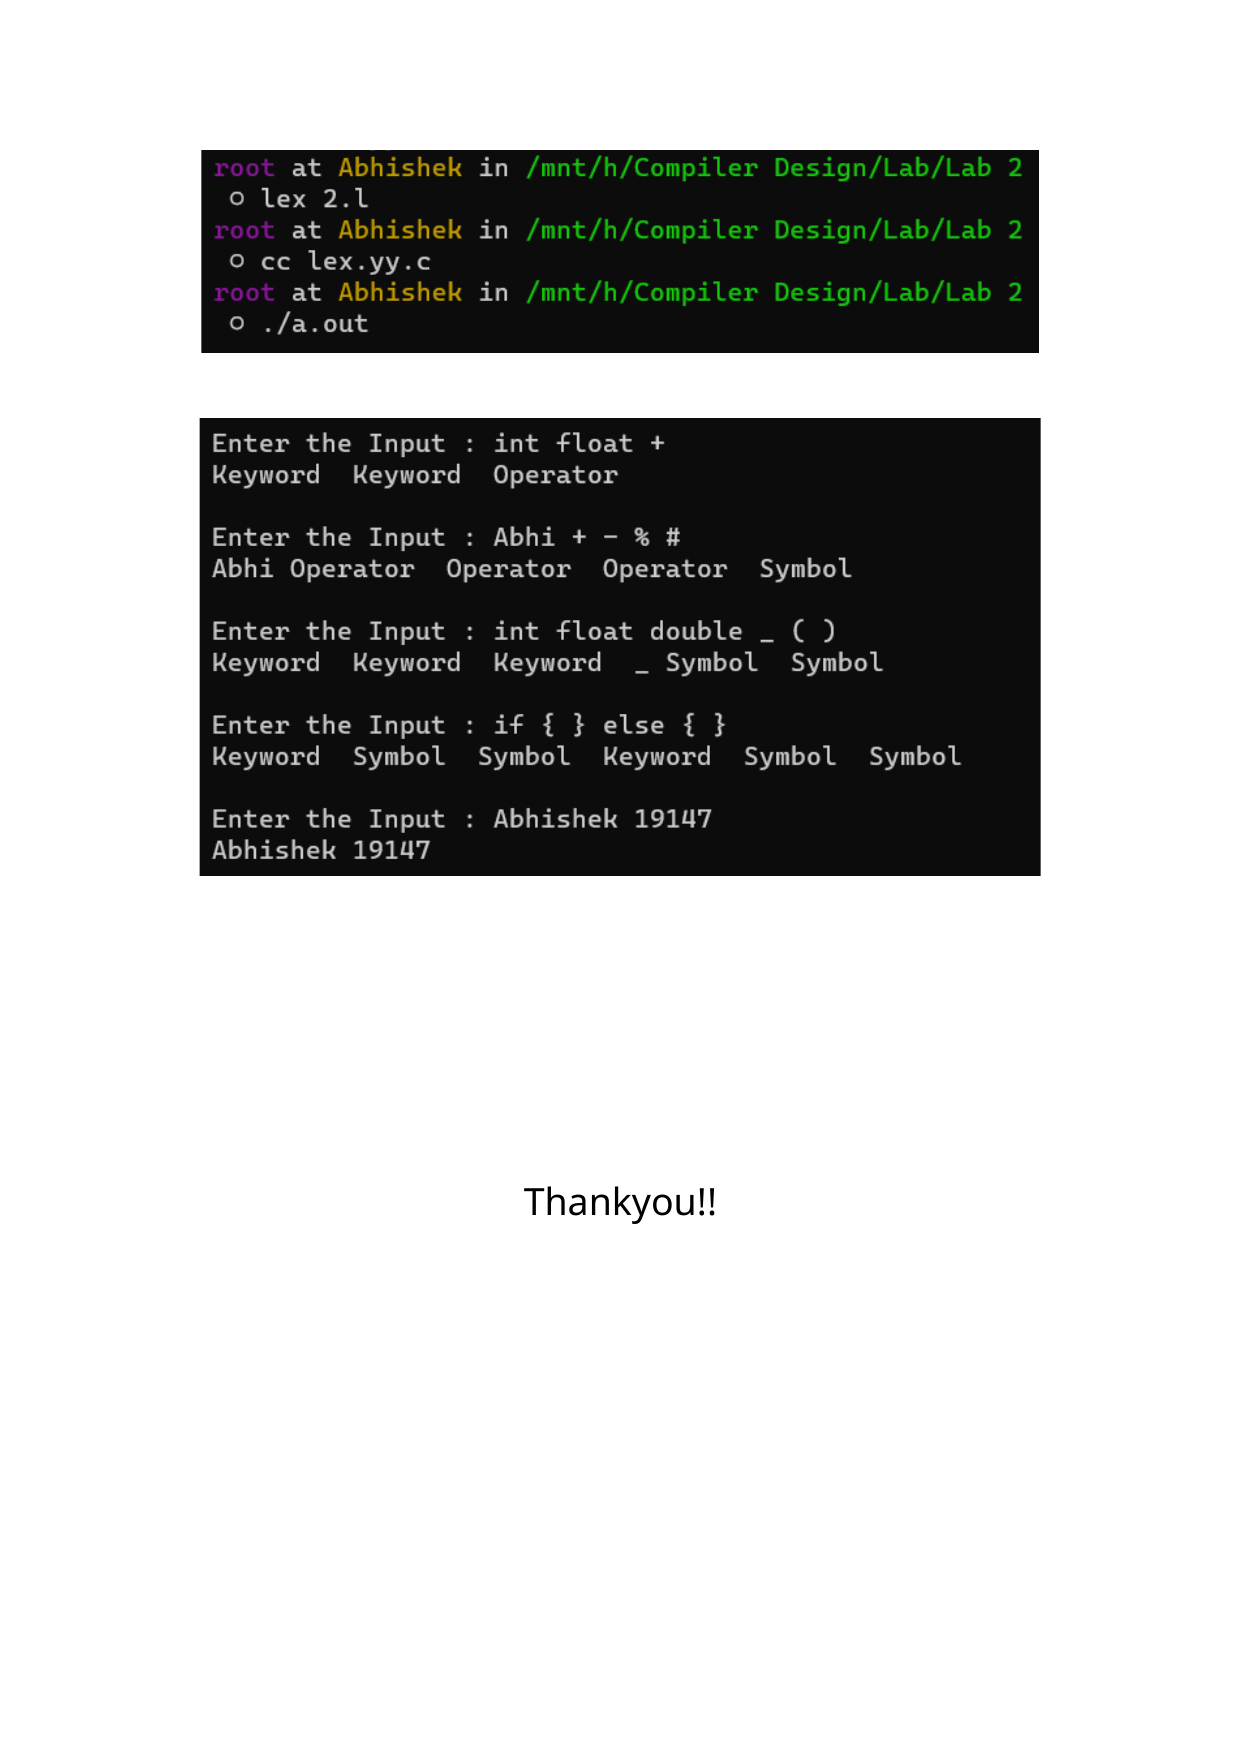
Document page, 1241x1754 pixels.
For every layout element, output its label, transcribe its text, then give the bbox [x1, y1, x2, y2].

picture [201, 150, 1039, 353]
picture [199, 418, 1041, 876]
text Thankyou!! [150, 1175, 1090, 1226]
